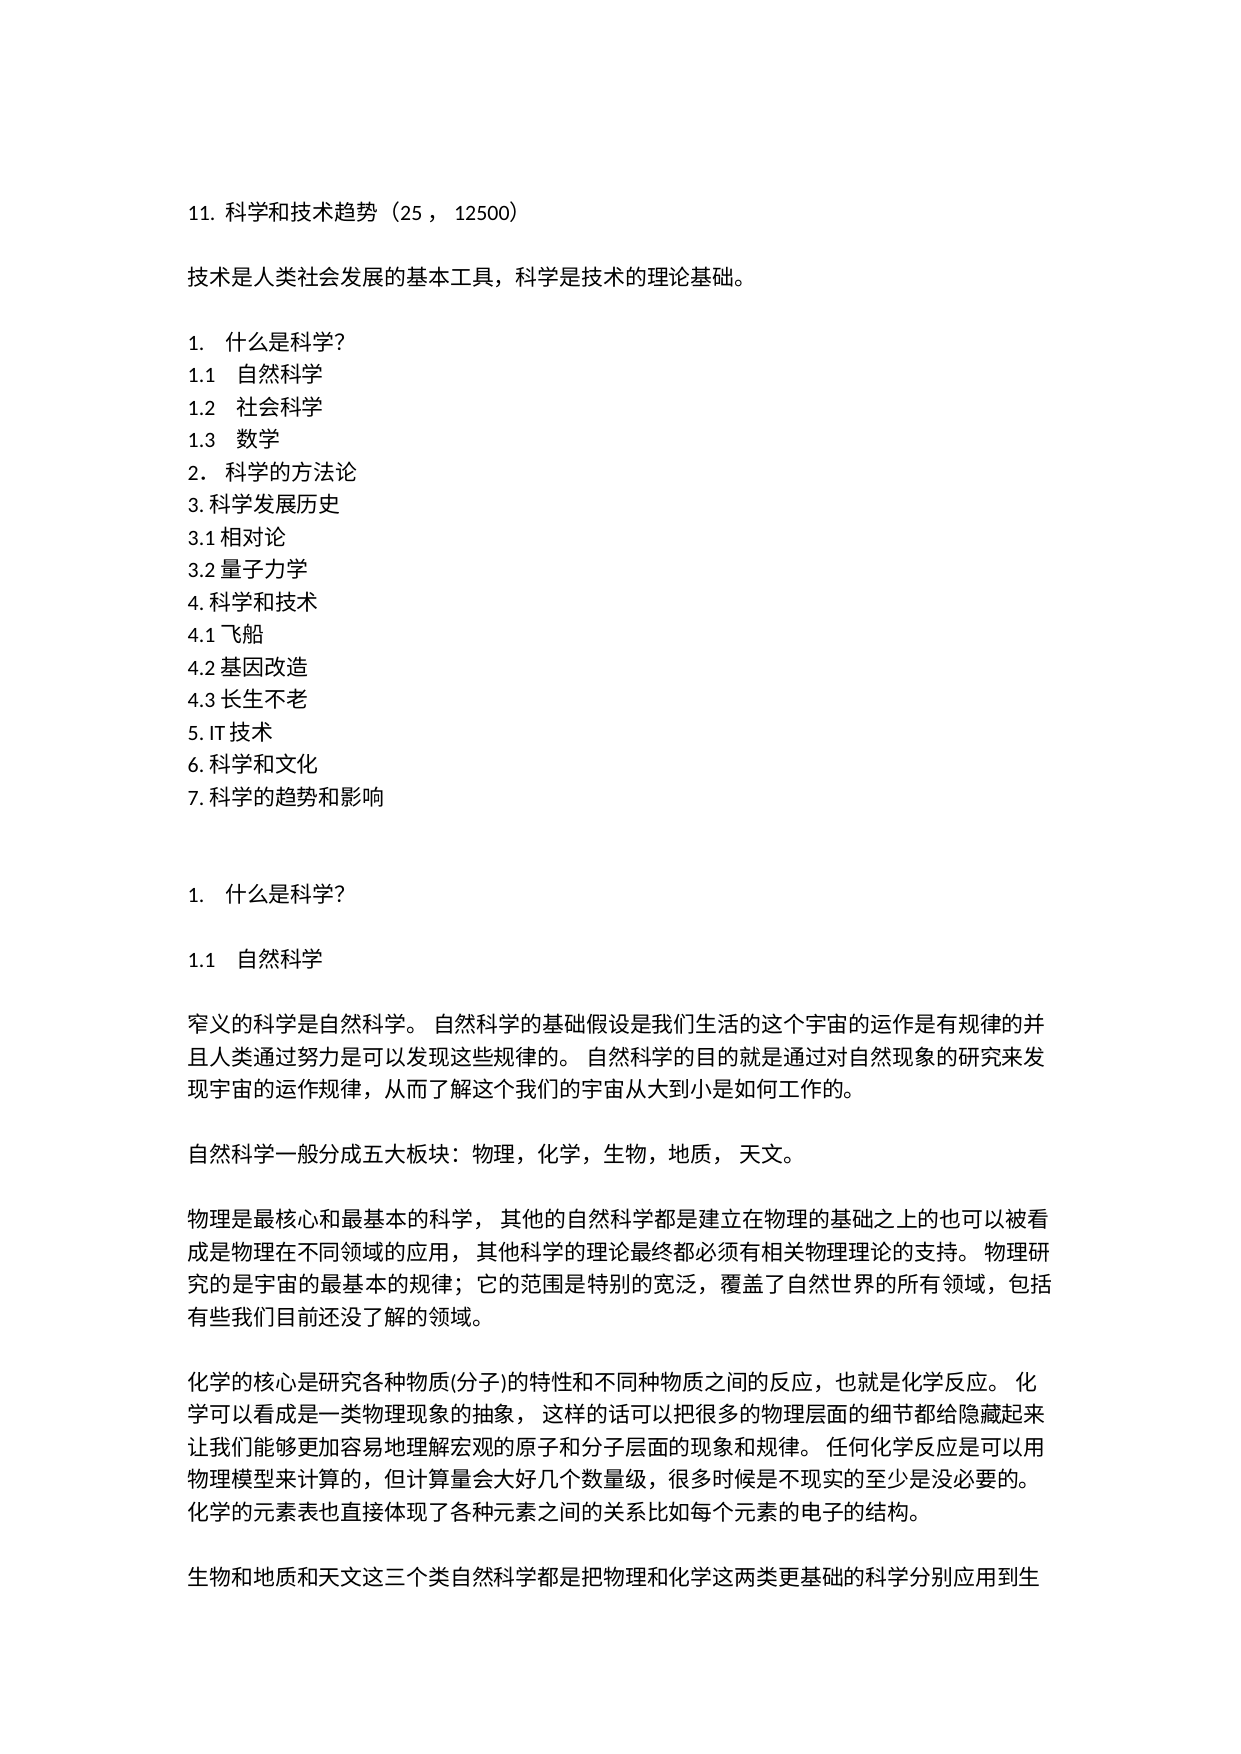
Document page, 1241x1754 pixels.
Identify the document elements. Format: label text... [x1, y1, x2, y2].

text 2． 科学的方法论 [187, 454, 1053, 487]
list 自然科学 [187, 357, 1053, 389]
text 自然科学一般分成五大板块：物理，化学，生物，地质， 天文。 [187, 1137, 1053, 1169]
text 物理是最核心和最基本的科学， 其他的自然科学都是建立在物理的基础之上的也可以被看成是物理在不同领域的应用， 其他科学的理论最终都必须有相关物理理论的支持。 物理研究的是宇宙的最基本的规律；它的范围是特别的宽泛，覆盖了自然世界的所有领域，包括有些我们目前还没了解的领域。 [187, 1202, 1053, 1332]
list 自然科学 [187, 942, 1053, 974]
text 5. IT技术 [187, 714, 1053, 747]
text 6. 科学和文化 [187, 747, 1053, 779]
list 什么是科学？ [187, 324, 1053, 357]
text 3.1 相对论 [187, 519, 1053, 552]
text 3.2 量子力学 [187, 552, 1053, 584]
text 4.2 基因改造 [187, 649, 1053, 682]
text 4.3 长生不老 [187, 682, 1053, 714]
list 数学 [187, 422, 1053, 454]
text 生物和地质和天文这三个类自然科学都是把物理和化学这两类更基础的科学分别应用到生物和地球和外空领域里。 [187, 1559, 1053, 1592]
list 社会科学 [187, 389, 1053, 422]
list 科学和技术趋势（25 ， 12500） [187, 194, 1053, 227]
text 窄义的科学是自然科学。 自然科学的基础假设是我们生活的这个宇宙的运作是有规律的并且人类通过努力是可以发现这些规律的。 自然科学的目的就是通过对自然现象的研究来发现宇宙的运作规律，从而了解这个我们的宇宙从大到小是如何工作的。 [187, 1007, 1053, 1104]
text 3. 科学发展历史 [187, 487, 1053, 519]
text 7. 科学的趋势和影响 [187, 779, 1053, 812]
list 什么是科学？ [187, 877, 1053, 909]
text 4.1 飞船 [187, 617, 1053, 649]
text 化学的核心是研究各种物质(分子)的特性和不同种物质之间的反应，也就是化学反应。 化学可以看成是一类物理现象的抽象， 这样的话可以把很多的物理层面的细节都给隐藏起来让我们能够更加容易地理解宏观的原子和分子层面的现象和规律。 任何化学反应是可以用物理模型来计算的，但计算量会大好几个数量级，很多时候是不现实的至少是没必要的。化学的元素表也直接体现了各种元素之间的关系比如每个元素的电子的结构。 [187, 1364, 1053, 1527]
text 4. 科学和技术 [187, 584, 1053, 617]
text 技术是人类社会发展的基本工具，科学是技术的理论基础。 [187, 259, 1053, 292]
